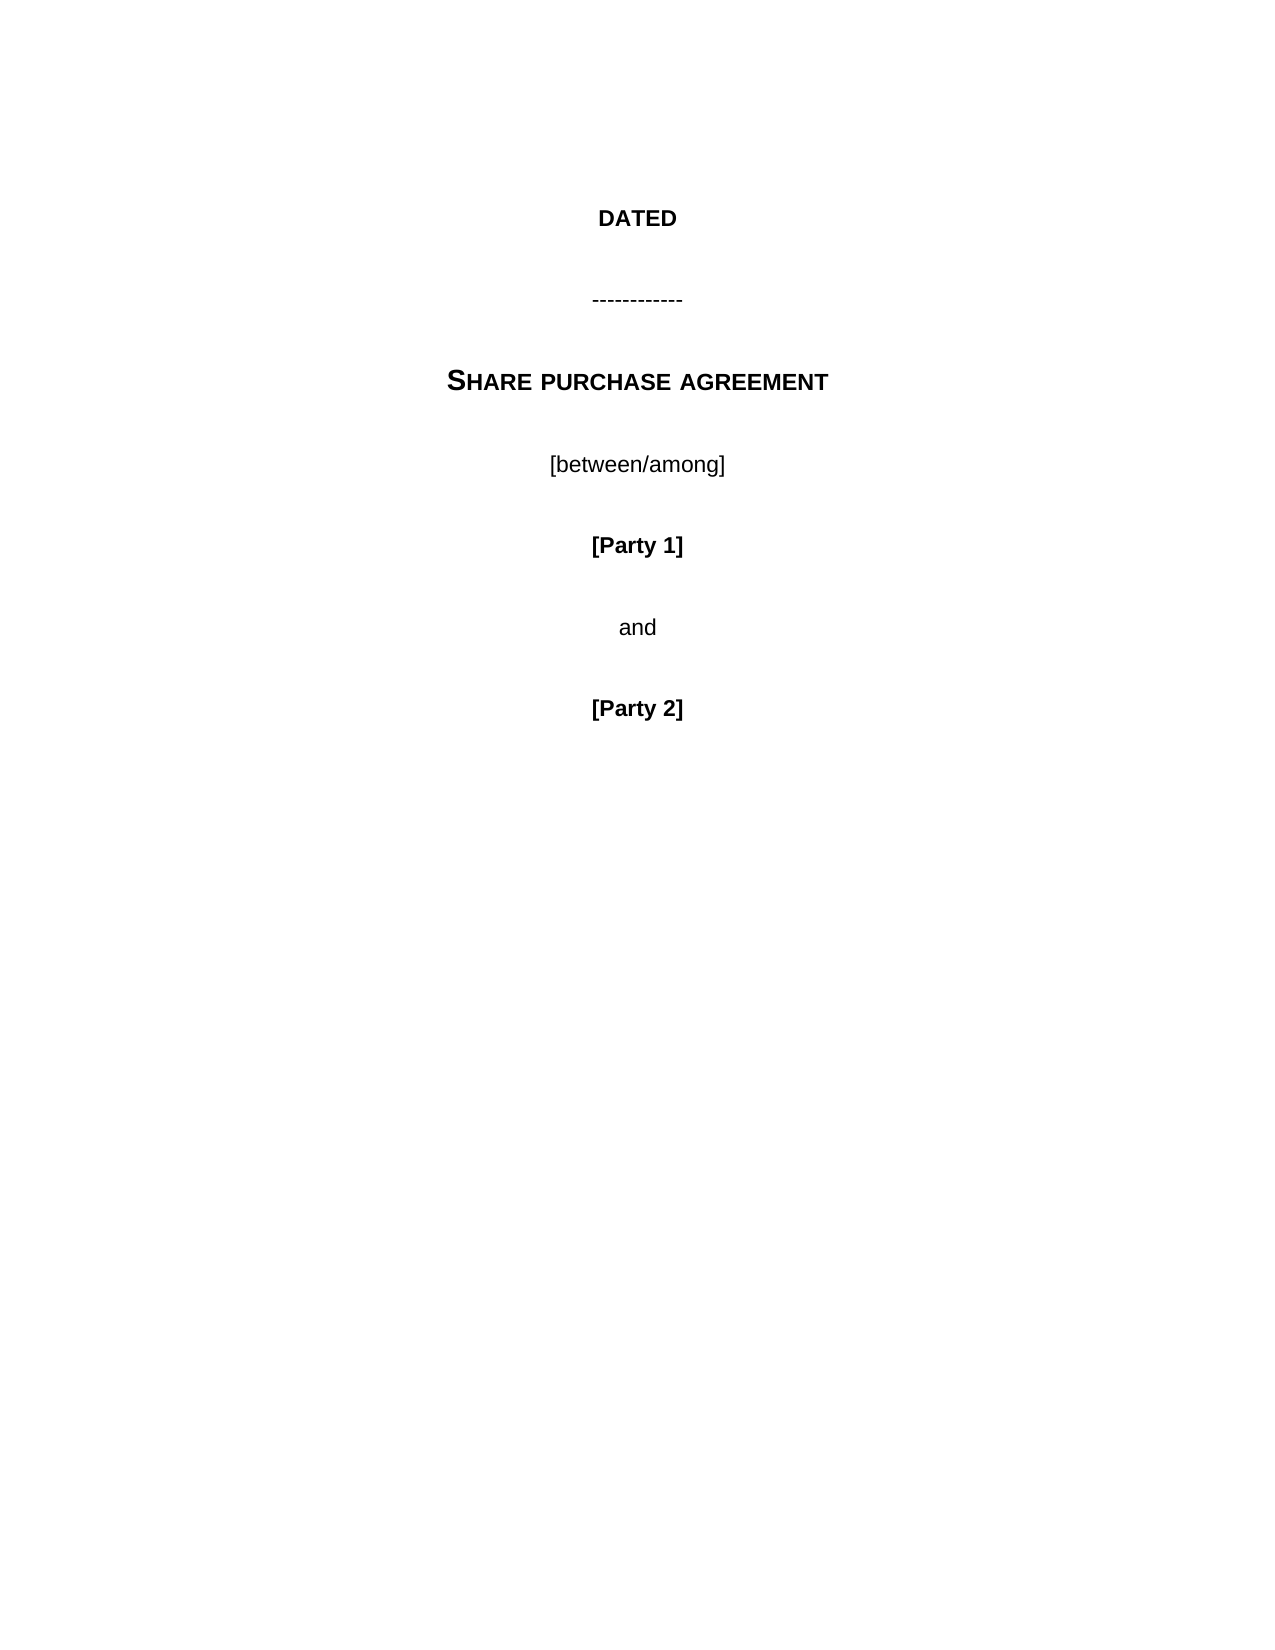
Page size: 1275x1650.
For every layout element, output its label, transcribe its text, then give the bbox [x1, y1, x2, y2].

text DATED [150, 200, 1125, 231]
text [Party 2] [150, 690, 1125, 721]
text [Party 1] [150, 527, 1125, 558]
text [between/among] [150, 446, 1125, 477]
title Share purchase agreement [150, 362, 1125, 396]
text and [150, 608, 1125, 640]
text ------------ [150, 281, 1125, 312]
